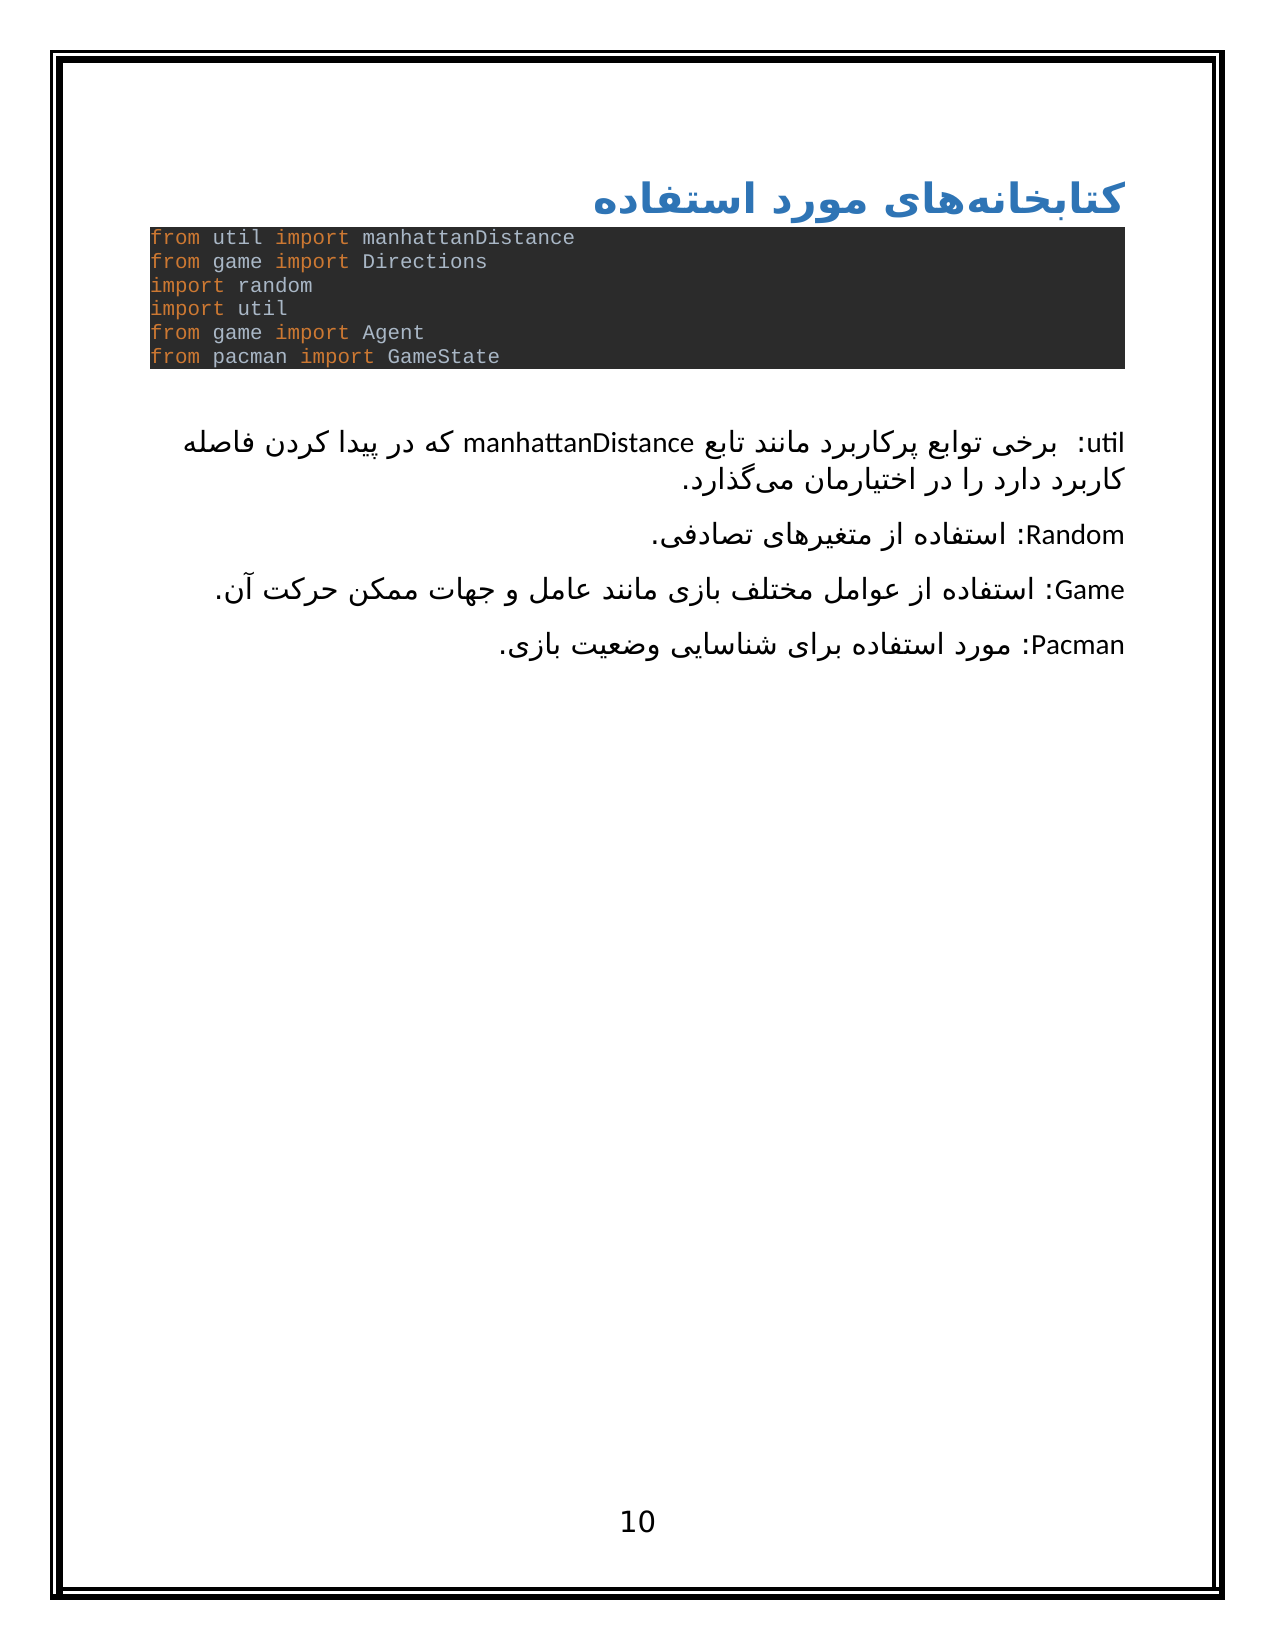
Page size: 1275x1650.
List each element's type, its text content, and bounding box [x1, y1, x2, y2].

text from util import manhattanDistance from game import Directions import random import util from game import Agent from pacman import GameState [150, 227, 1125, 369]
text Game: استفاده از عوامل مختلف بازی مانند عامل و جهات ممکن حرکت آن. [150, 571, 1125, 607]
text Random: استفاده از متغیرهای تصادفی. [150, 516, 1125, 552]
subtitle کتابخانه‌های مورد استفاده [150, 175, 1125, 223]
text util: برخی توابع پرکاربرد مانند تابع manhattanDistance که در پیدا کردن فاصله کاربرد دارد را در اختیارمان می‌گذارد. [150, 424, 1125, 497]
text Pacman: مورد استفاده برای شناسایی وضعیت بازی. [150, 626, 1125, 662]
